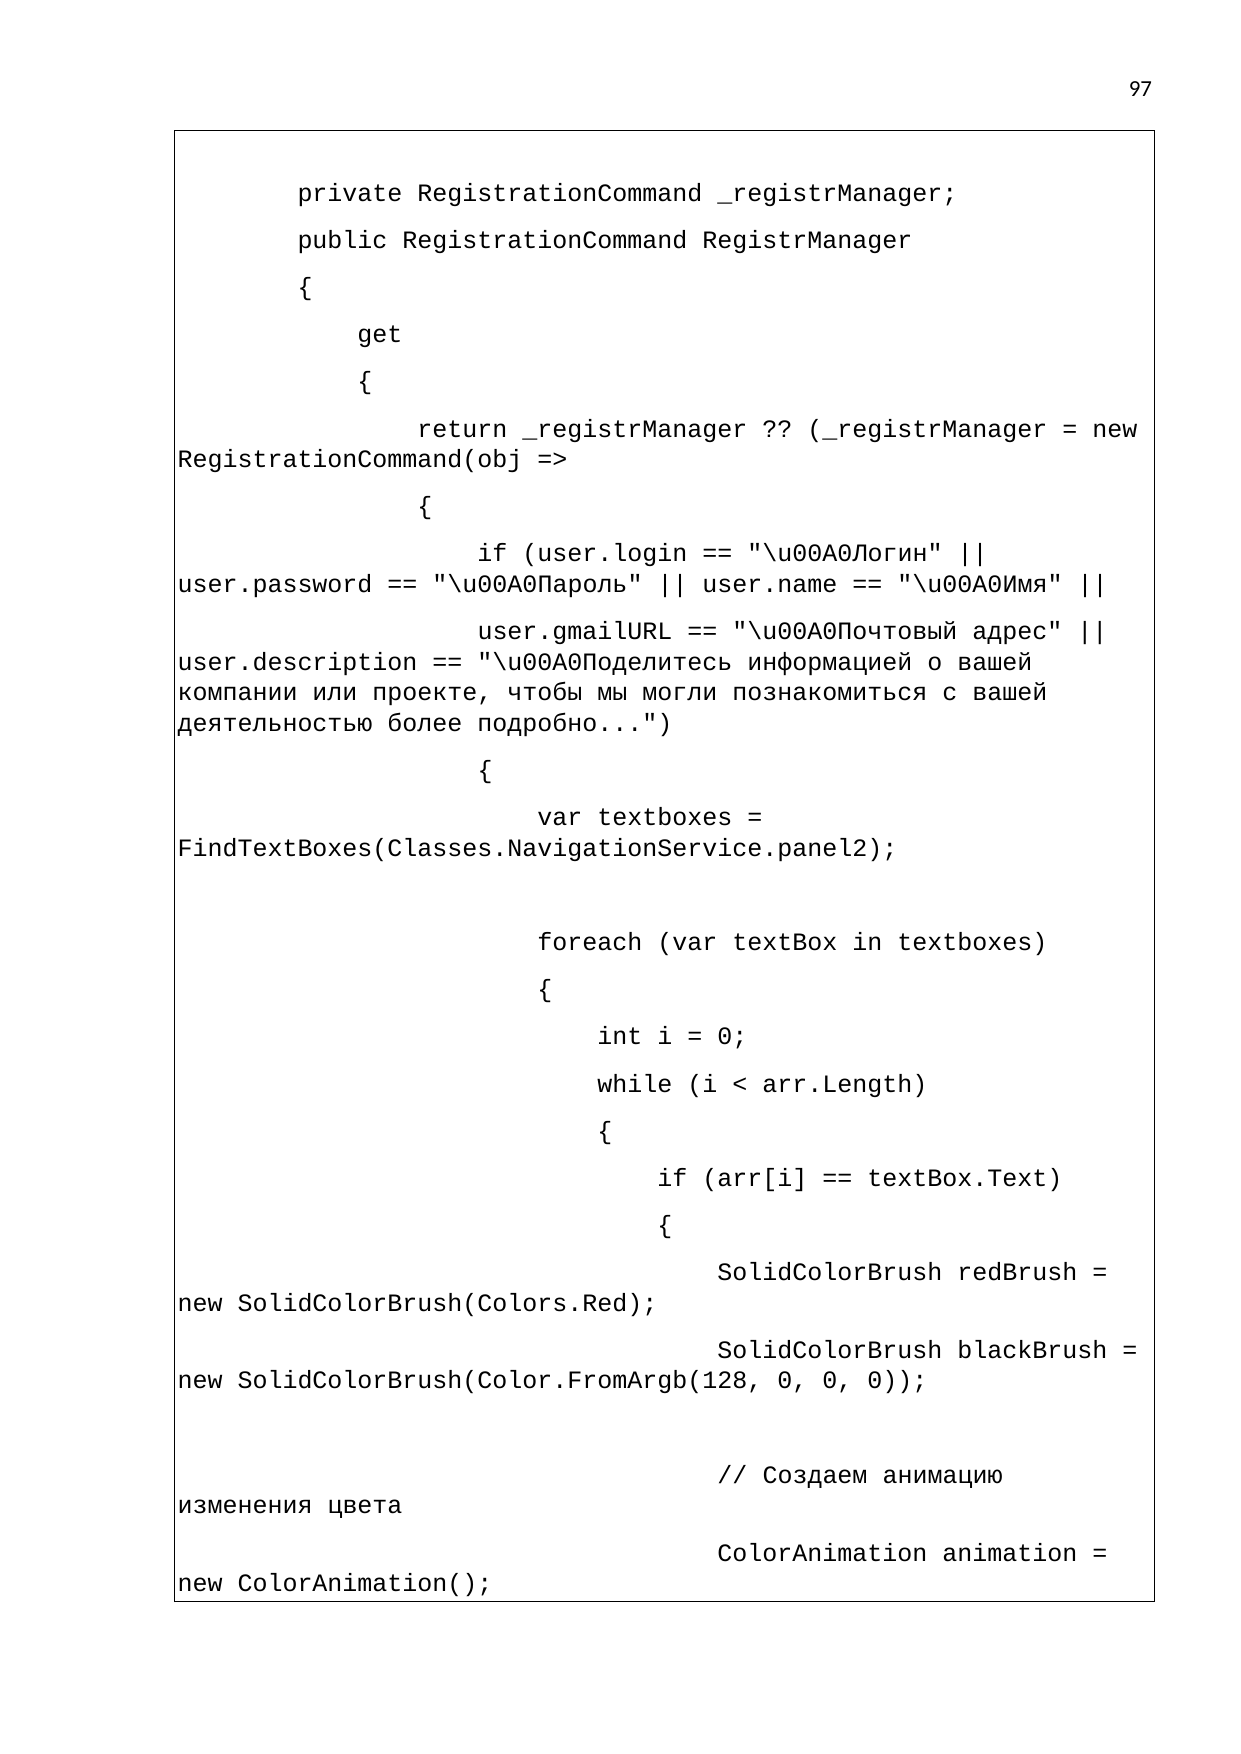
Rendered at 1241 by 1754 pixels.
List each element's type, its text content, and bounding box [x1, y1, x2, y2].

text int i = 0; [175, 1021, 1154, 1052]
text SolidColorBrush blackBrush = new SolidColorBrush(Color.FromArgb(128, 0, 0, 0)); [175, 1334, 1154, 1396]
text var textboxes = FindTextBoxes(Classes.NavigationService.panel2); [175, 802, 1154, 863]
text // Создаем анимацию изменения цвета [175, 1459, 1154, 1521]
text while (i < arr.Length) [175, 1068, 1154, 1099]
text user.gmailURL == "\u00A0Почтовый адрес" || user.description == "\u00A0Поделитесь информацией о вашей компании или проекте, чтобы мы могли познакомиться с вашей деятельностью более подробно...") [175, 616, 1154, 739]
text ColorAnimation animation = new ColorAnimation(); [175, 1537, 1154, 1601]
text SolidColorBrush redBrush = new SolidColorBrush(Colors.Red); [175, 1257, 1154, 1319]
text if (user.login == "\u00A0Логин" || user.password == "\u00A0Пароль" || user.name == "\u00A0Имя" || [175, 538, 1154, 600]
text private RegistrationCommand _registrManager; [175, 177, 1154, 208]
text { [175, 491, 1154, 522]
text { [175, 1209, 1154, 1241]
text foreach (var textBox in textboxes) [175, 926, 1154, 958]
text return _registrManager ?? (_registrManager = new RegistrationCommand(obj => [175, 413, 1154, 475]
text { [175, 271, 1154, 303]
text get [175, 319, 1154, 350]
text { [175, 974, 1154, 1005]
text { [175, 366, 1154, 397]
text if (arr[i] == textBox.Text) [175, 1162, 1154, 1194]
text public RegistrationCommand RegistrManager [175, 224, 1154, 256]
text { [175, 754, 1154, 786]
text { [175, 1115, 1154, 1147]
